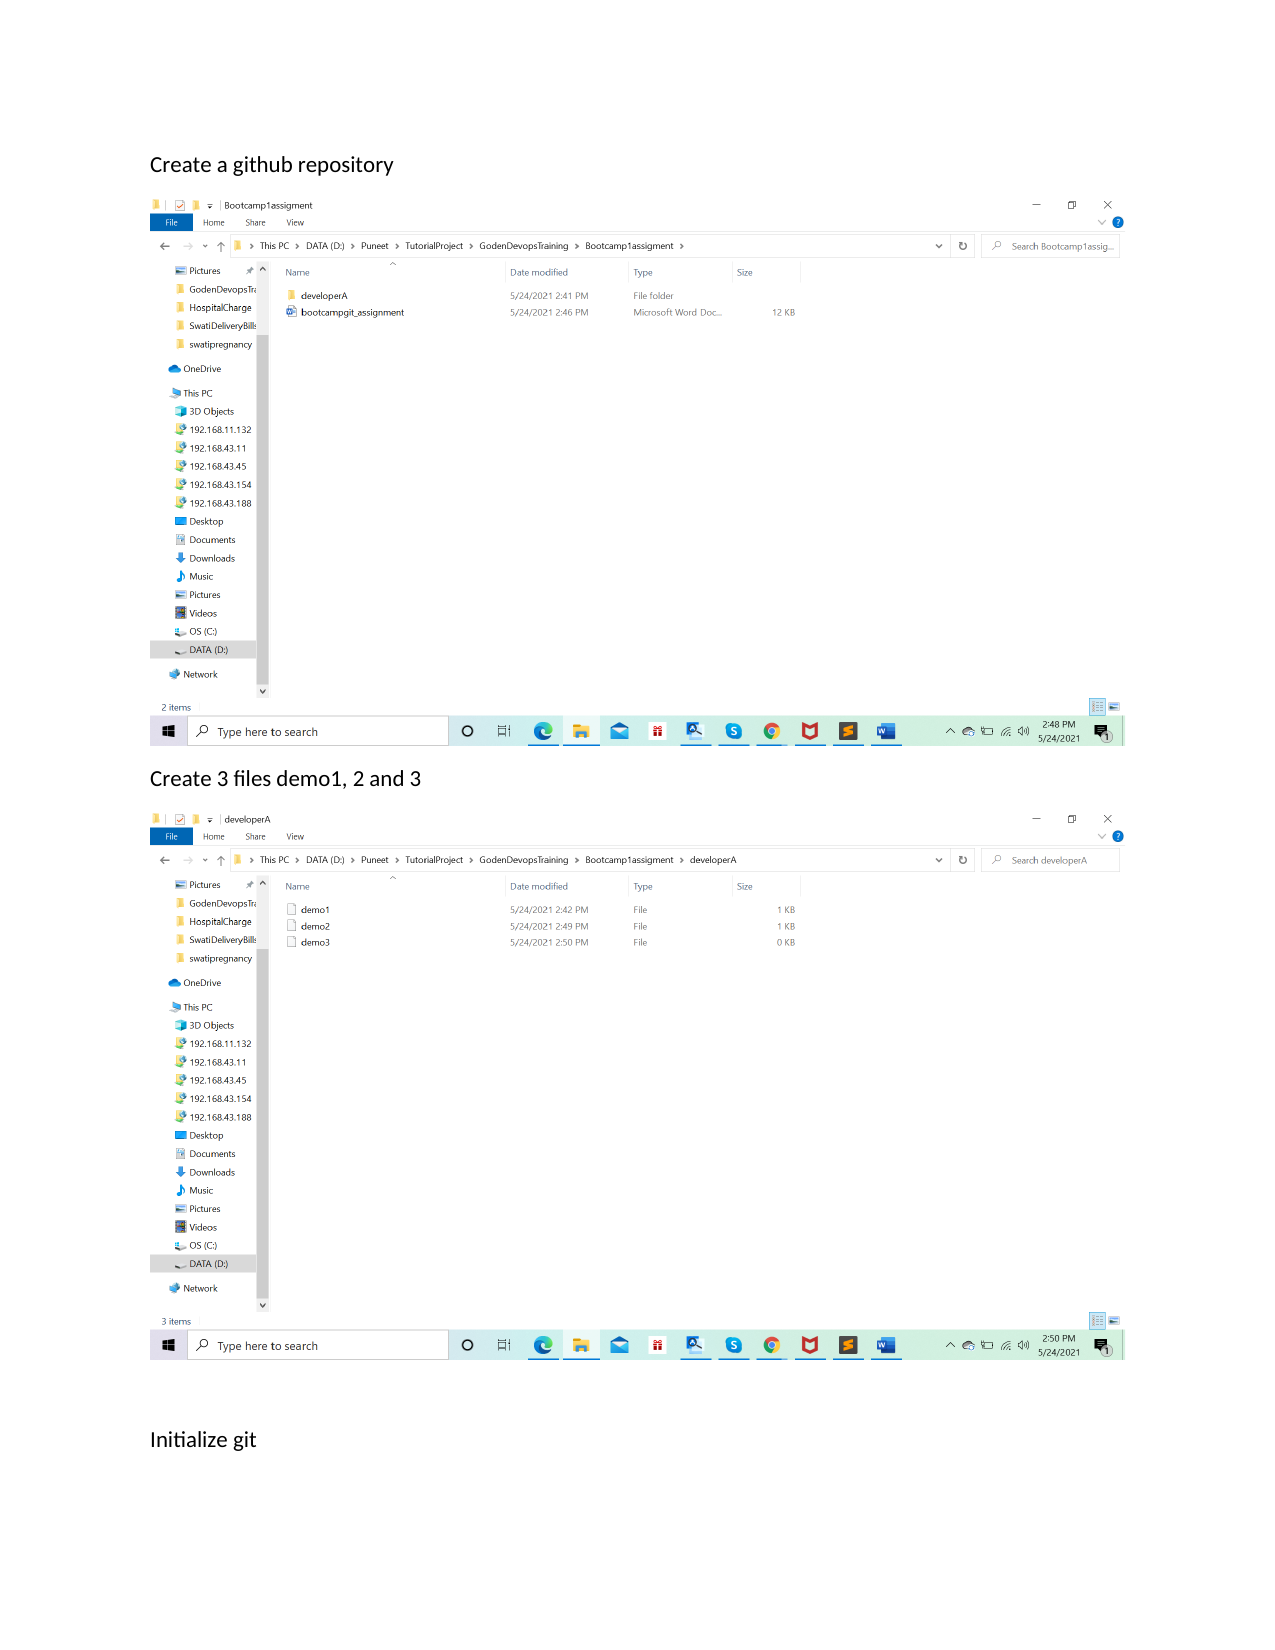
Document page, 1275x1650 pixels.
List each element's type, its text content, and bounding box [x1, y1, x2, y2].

text Initialize git [150, 1425, 1125, 1453]
text Create 3 files demo1, 2 and 3 [150, 764, 1125, 792]
picture [150, 811, 1125, 1360]
text Create a github repository [150, 150, 1125, 178]
picture [150, 196, 1125, 746]
